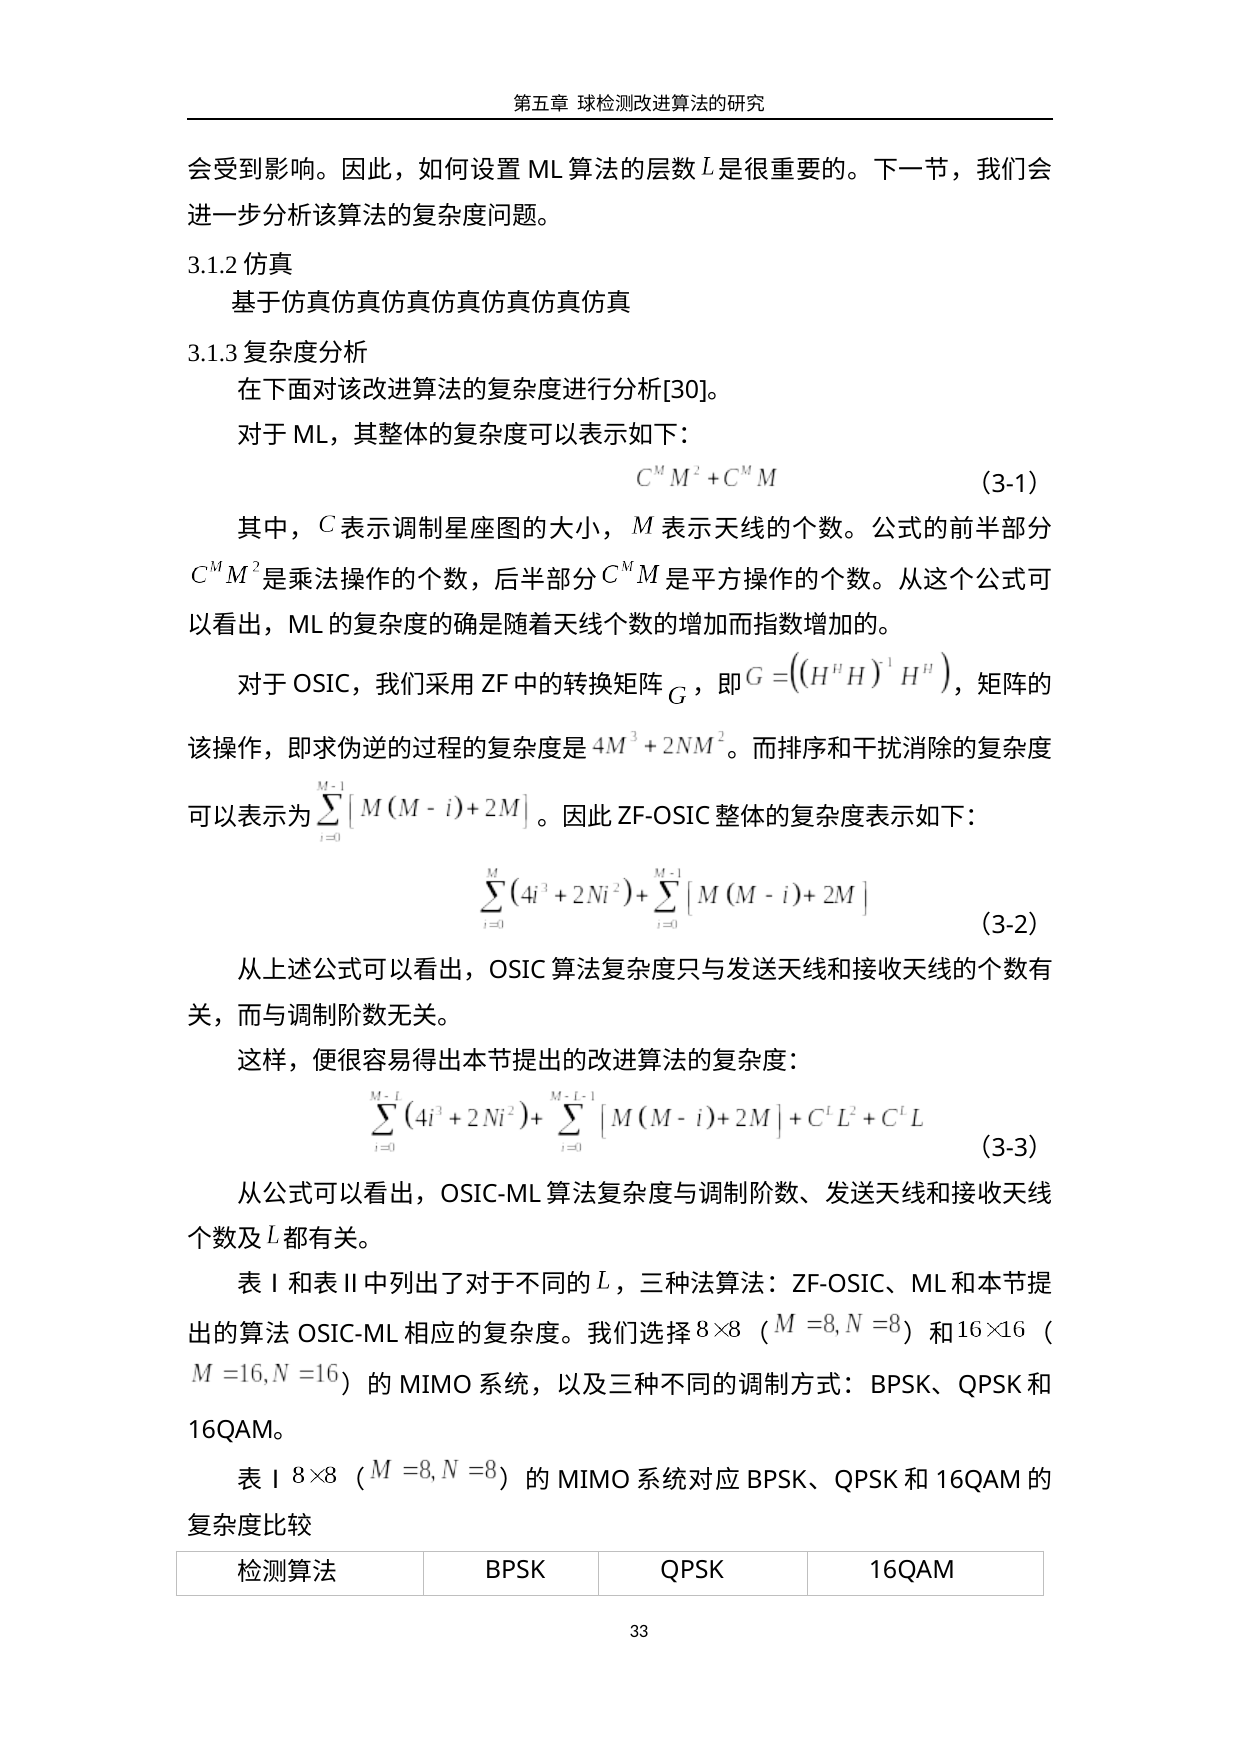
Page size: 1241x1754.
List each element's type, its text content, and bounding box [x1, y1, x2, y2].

text 对于ML，其整体的复杂度可以表示如下： [187, 414, 1053, 451]
subtitle 3.1.3 复杂度分析 [187, 328, 1053, 369]
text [187, 150, 1053, 232]
subtitle 3.1.2 仿真 [187, 241, 1053, 282]
text 基于仿真仿真仿真仿真仿真仿真仿真 [187, 282, 1053, 318]
text 对于OSIC，我们采用ZF中的转换矩阵，即，矩阵的该操作，即求伪逆的过程的复杂度是。而排序和干扰消除的复杂度可以表示为。因此ZF-OSIC整体的复杂度表示如下： [187, 650, 1053, 854]
text 表Ⅰ（）的MIMO系统对应BPSK、QPSK和16QAM的复杂度比较 [187, 1455, 1053, 1541]
text 表Ⅰ和表Ⅱ中列出了对于不同的，三种法算法：ZF-OSIC、ML和本节提出的算法OSIC-ML相应的复杂度。我们选择（）和（）的MIMO系统，以及三种不同的调制方式：BPSK、QPSK和16QAM。 [187, 1264, 1053, 1446]
text 从上述公式可以看出，OSIC算法复杂度只与发送天线和接收天线的个数有关，而与调制阶数无关。 [187, 950, 1053, 1032]
table_header BPSK [424, 1552, 598, 1595]
text （3-1） [187, 460, 1053, 500]
text （3-3） [187, 1086, 1053, 1164]
text 这样，便很容易得出本节提出的改进算法的复杂度： [187, 1041, 1053, 1077]
text （3-2） [187, 863, 1053, 941]
table_header 检测算法 [177, 1552, 423, 1595]
text 其中，表示调制星座图的大小，表示天线的个数。公式的前半部分是乘法操作的个数，后半部分是平方操作的个数。从这个公式可以看出，ML的复杂度的确是随着天线个数的增加而指数增加的。 [187, 509, 1053, 641]
text 在下面对该改进算法的复杂度进行分析[30]。 [187, 369, 1053, 406]
table_header 16QAM [808, 1552, 1043, 1595]
table_header QPSK [599, 1552, 807, 1595]
text 从公式可以看出，OSIC-ML算法复杂度与调制阶数、发送天线和接收天线个数及都有关。 [187, 1173, 1053, 1254]
